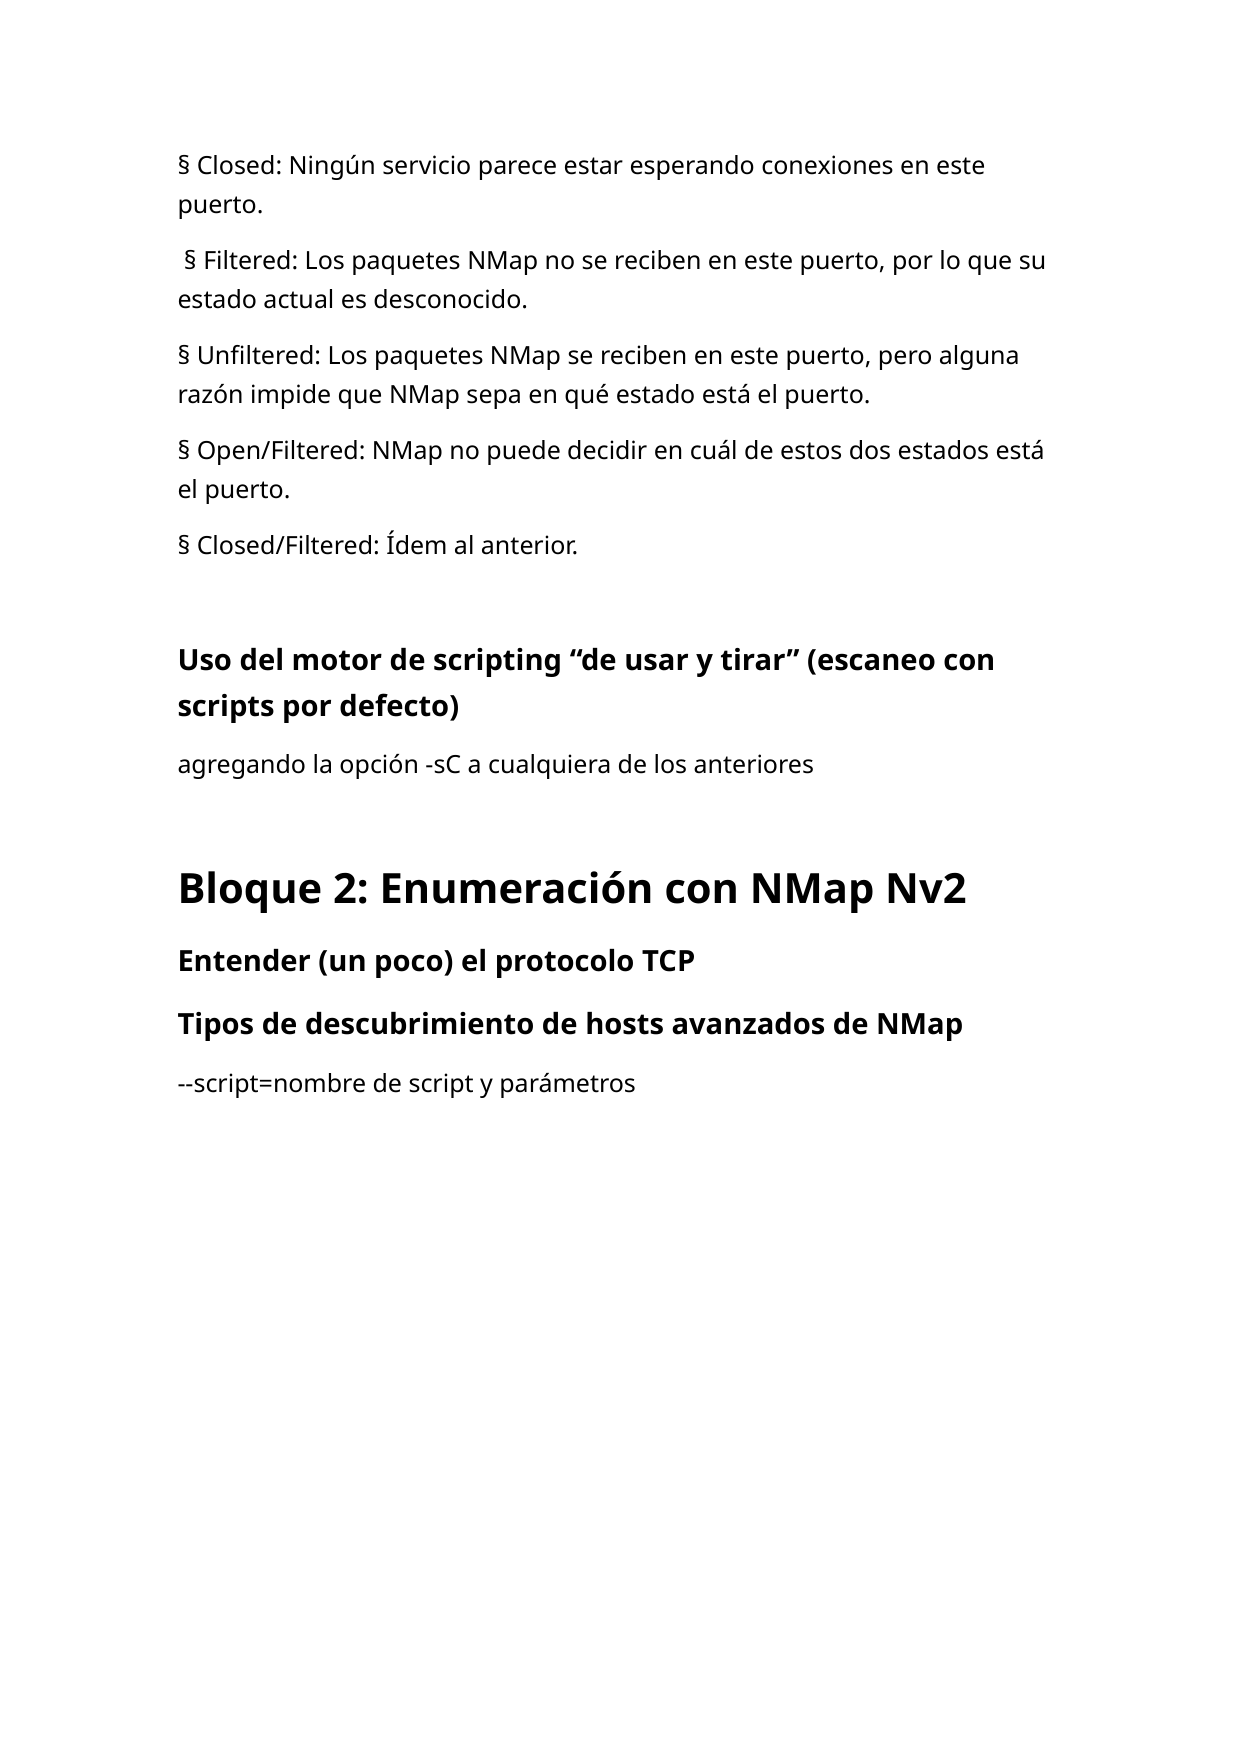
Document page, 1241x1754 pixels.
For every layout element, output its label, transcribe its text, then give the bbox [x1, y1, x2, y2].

text § Open/Filtered: NMap no puede decidir en cuál de estos dos estados está el puerto. [177, 433, 1063, 506]
text § Closed: Ningún servicio parece estar esperando conexiones en este puerto. [177, 148, 1063, 221]
text Bloque 2: Enumeración con NMap Nv2 [177, 859, 1063, 916]
text § Unfiltered: Los paquetes NMap se reciben en este puerto, pero alguna razón impide que NMap sepa en qué estado está el puerto. [177, 338, 1063, 411]
text Tipos de descubrimiento de hosts avanzados de NMap [177, 1003, 1063, 1043]
text agregando la opción -sC a cualquiera de los anteriores [177, 747, 1063, 781]
text § Filtered: Los paquetes NMap no se reciben en este puerto, por lo que su estado actual es desconocido. [177, 243, 1063, 316]
text Entender (un poco) el protocolo TCP [177, 941, 1063, 980]
text Uso del motor de scripting “de usar y tirar” (escaneo con scripts por defecto) [177, 639, 1063, 724]
text § Closed/Filtered: Ídem al anterior. [177, 528, 1063, 562]
text --script=nombre de script y parámetros [177, 1065, 1063, 1099]
